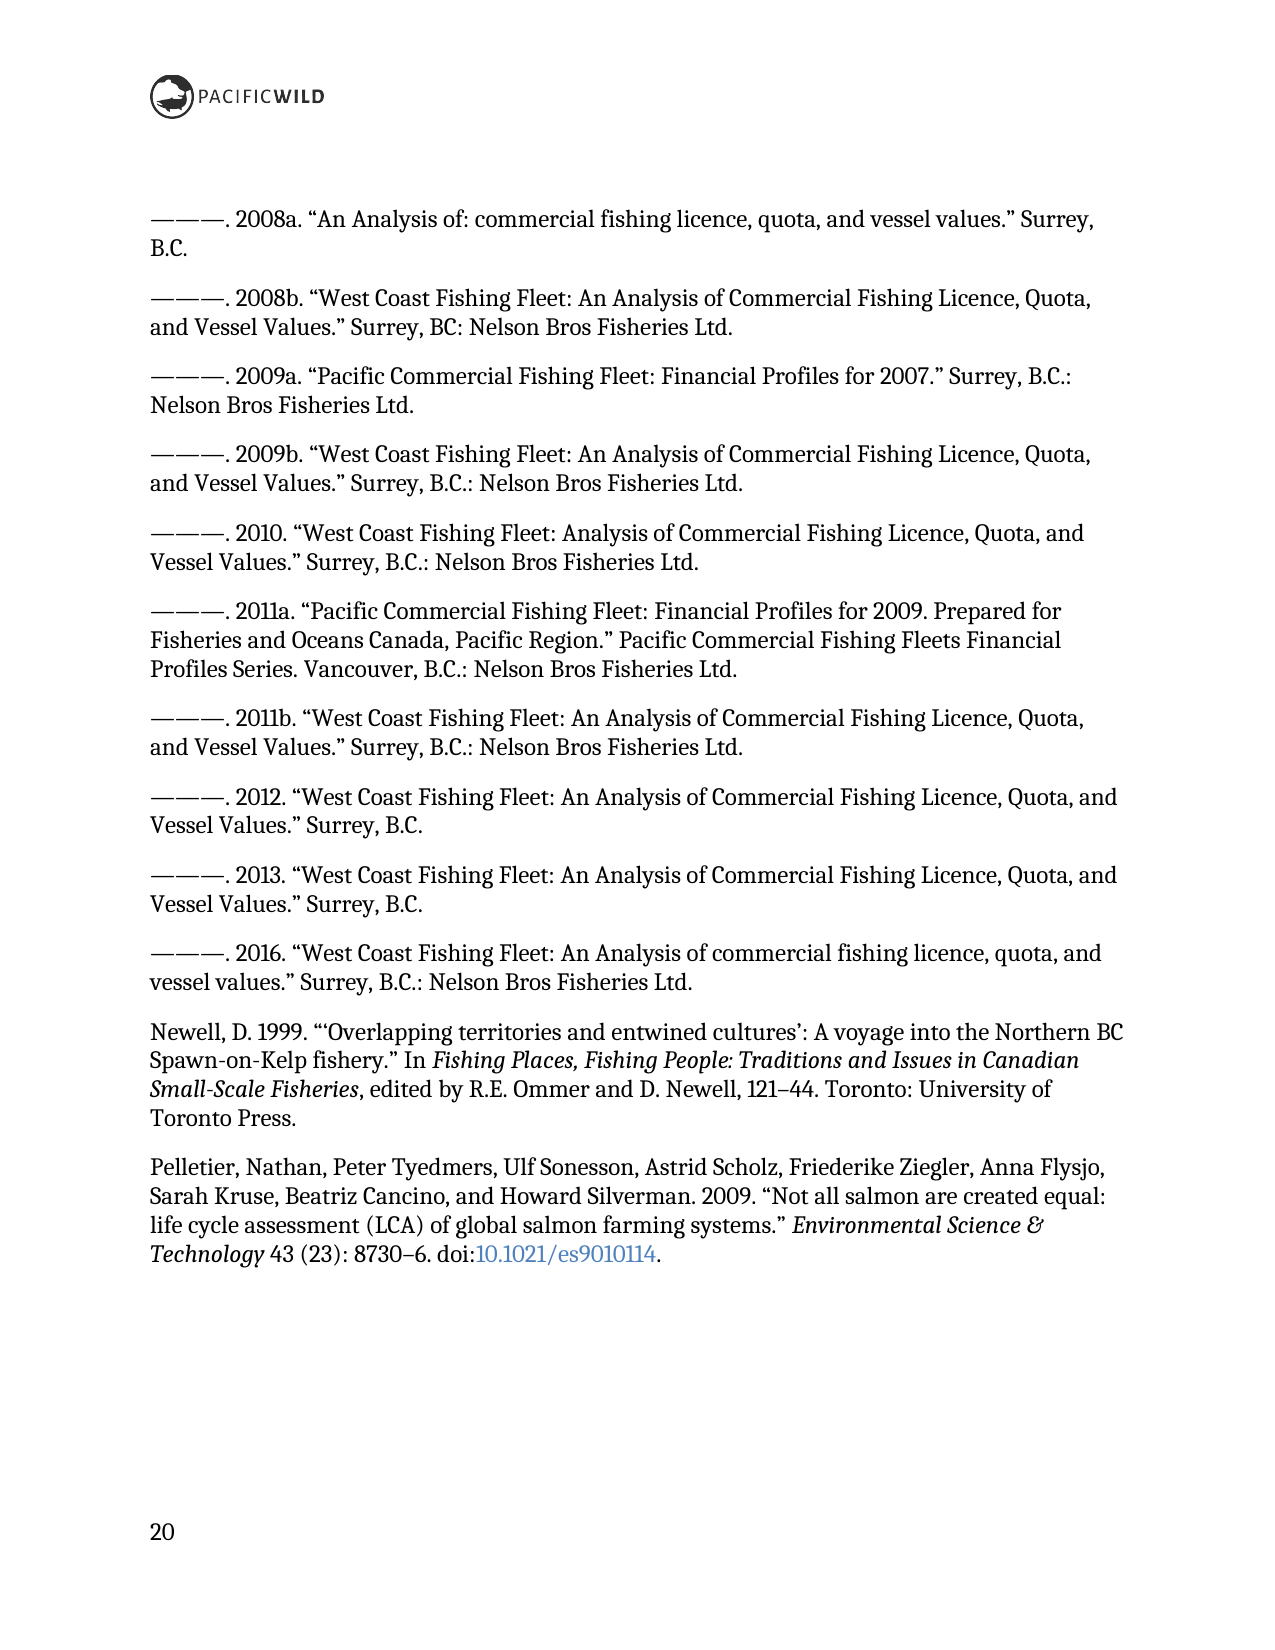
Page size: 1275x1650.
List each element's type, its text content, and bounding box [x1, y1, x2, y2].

text ———. 2008a. “An Analysis of: commercial fishing licence, quota, and vessel values.” Surrey, B.C. [150, 205, 1125, 263]
picture [150, 75, 324, 119]
text ———. 2012. “West Coast Fishing Fleet: An Analysis of Commercial Fishing Licence, Quota, and Vessel Values.” Surrey, B.C. [150, 782, 1125, 840]
text ———. 2008b. “West Coast Fishing Fleet: An Analysis of Commercial Fishing Licence, Quota, and Vessel Values.” Surrey, BC: Nelson Bros Fisheries Ltd. [150, 284, 1125, 341]
text ———. 2011b. “West Coast Fishing Fleet: An Analysis of Commercial Fishing Licence, Quota, and Vessel Values.” Surrey, B.C.: Nelson Bros Fisheries Ltd. [150, 704, 1125, 762]
text ———. 2009a. “Pacific Commercial Fishing Fleet: Financial Profiles for 2007.” Surrey, B.C.: Nelson Bros Fisheries Ltd. [150, 362, 1125, 419]
text ———. 2010. “West Coast Fishing Fleet: Analysis of Commercial Fishing Licence, Quota, and Vessel Values.” Surrey, B.C.: Nelson Bros Fisheries Ltd. [150, 519, 1125, 576]
text ———. 2009b. “West Coast Fishing Fleet: An Analysis of Commercial Fishing Licence, Quota, and Vessel Values.” Surrey, B.C.: Nelson Bros Fisheries Ltd. [150, 440, 1125, 498]
text Pelletier, Nathan, Peter Tyedmers, Ulf Sonesson, Astrid Scholz, Friederike Ziegler, Anna Flysjo, Sarah Kruse, Beatriz Cancino, and Howard Silverman. 2009. “Not all salmon are created equal: life cycle assessment (LCA) of global salmon farming systems.” Environmental Science & Technology 43 (23): 8730–6. doi:10.1021/es9010114. [150, 1153, 1125, 1268]
text ———. 2013. “West Coast Fishing Fleet: An Analysis of Commercial Fishing Licence, Quota, and Vessel Values.” Surrey, B.C. [150, 861, 1125, 918]
text ———. 2011a. “Pacific Commercial Fishing Fleet: Financial Profiles for 2009. Prepared for Fisheries and Oceans Canada, Pacific Region.” Pacific Commercial Fishing Fleets Financial Profiles Series. Vancouver, B.C.: Nelson Bros Fisheries Ltd. [150, 597, 1125, 683]
text ———. 2016. “West Coast Fishing Fleet: An Analysis of commercial fishing licence, quota, and vessel values.” Surrey, B.C.: Nelson Bros Fisheries Ltd. [150, 939, 1125, 997]
text Newell, D. 1999. “‘Overlapping territories and entwined cultures’: A voyage into the Northern BC Spawn-on-Kelp fishery.” In Fishing Places, Fishing People: Traditions and Issues in Canadian Small-Scale Fisheries, edited by R.E. Ommer and D. Newell, 121–44. Toronto: University of Toronto Press. [150, 1017, 1125, 1132]
